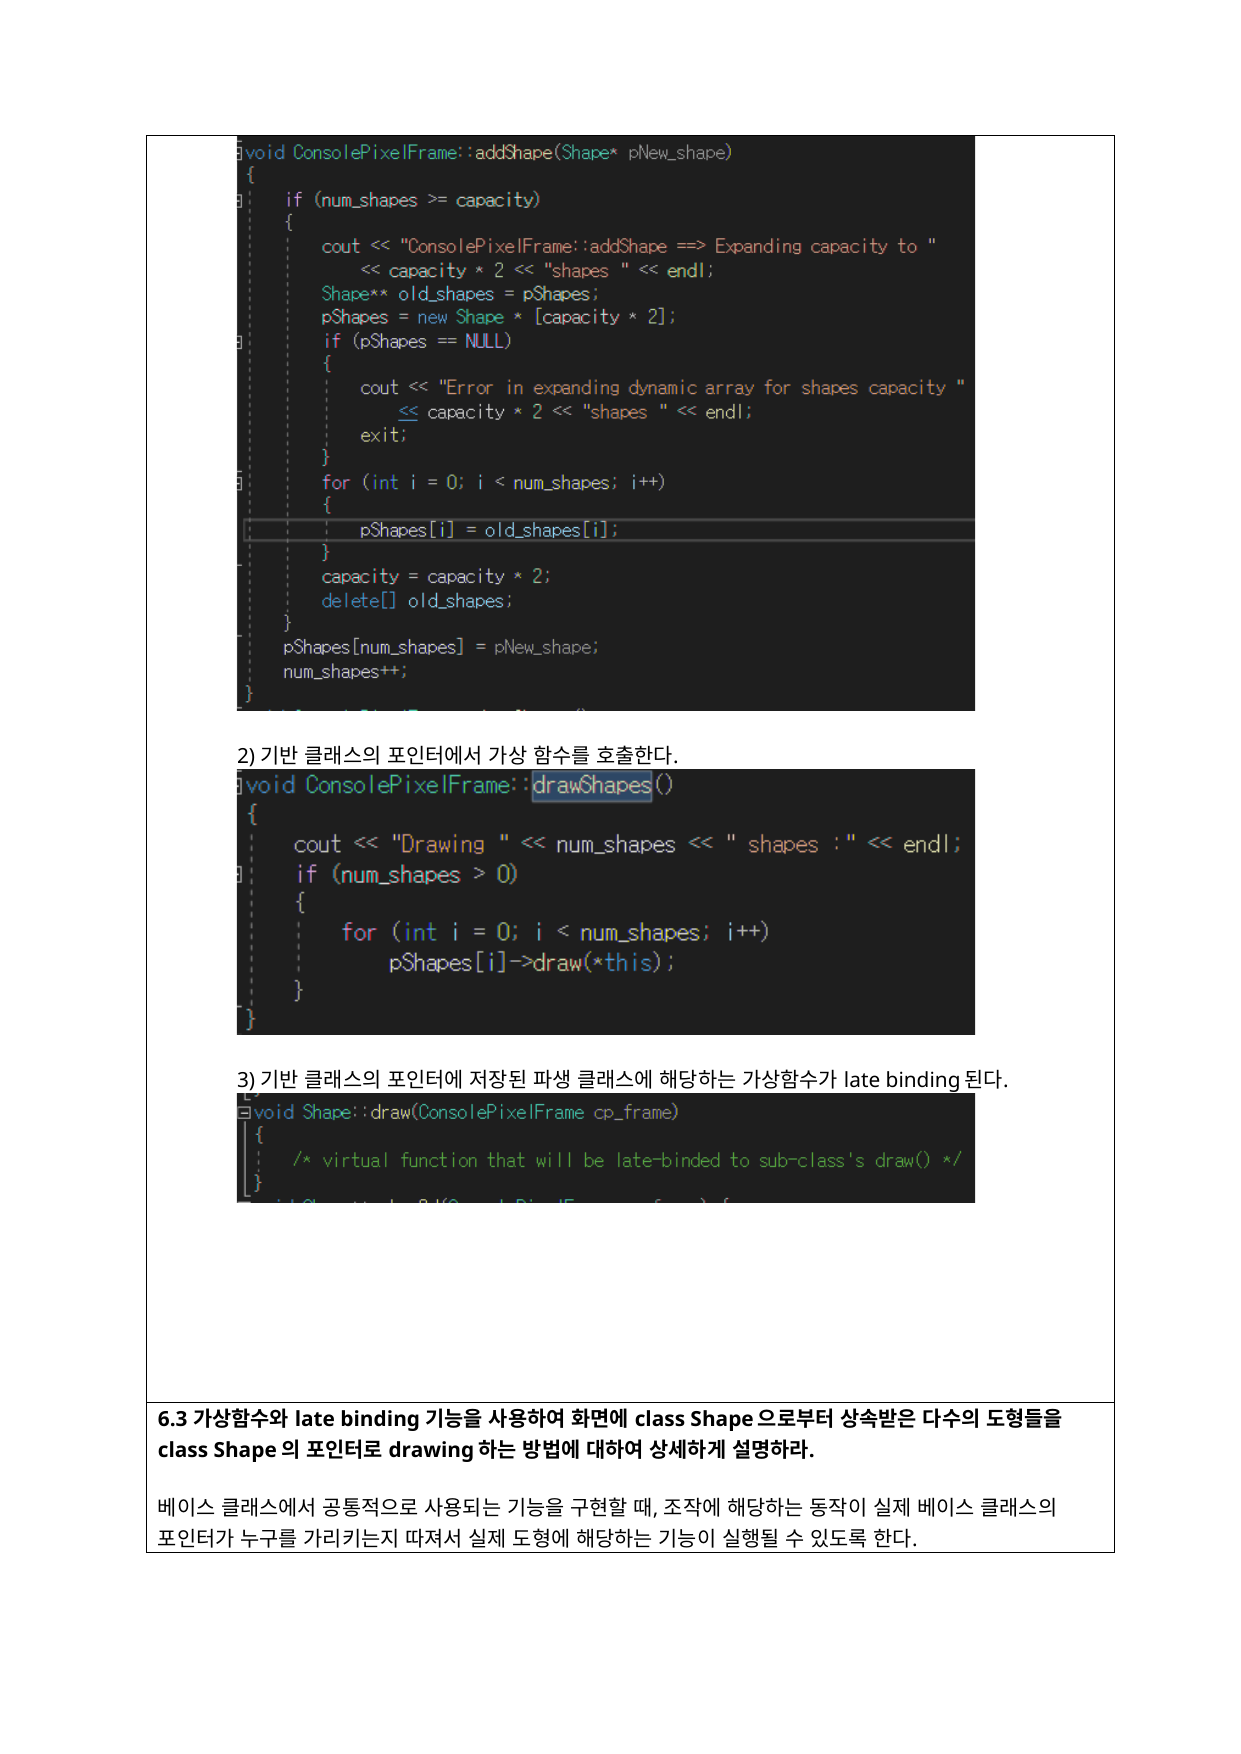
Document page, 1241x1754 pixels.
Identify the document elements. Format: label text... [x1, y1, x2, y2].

picture [236, 1093, 976, 1203]
picture [236, 769, 976, 1035]
picture [236, 136, 976, 711]
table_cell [147, 1403, 1114, 1552]
table_cell 6.2 다형성 (polymorphism)을 구현하기 위하여 사용되는 가상함수 (vritual function)과 지연 바인딩 (late binding)이 무엇이며, 어떻게 동작하는지에 대하여 예를 들어 설명하라. 가상함수 (virtual function) 실제 실행되는 기능이 결정되기 이전에 해당 함수의 기능을 프로그램에 구현할 수 있다. 기반 클래스의 객체에 저장된 포인터에 해당하는 파생 클래스의 가상함수를 실행한다. 지연 바인딩 (late binding) 프로그램 소스에 포함된 가상함수가 실제 어떤 함수로 실행될 것인지는 실행단계에서 결정된다. 구현 다양한 도형의 공통적인 속성을 가지는 기반 클래스(class Shape)를 설계하고 이를 상속하는 파생 클래스를 설계한다. 다양한 도형을 하나의 체계로 관리할 수 있도록 가상함수(draw())를 구현하며, 실제 파생 클래스의 도형을 그릴 때에는 해당 파생 클래스의 draw() 함수가 되도록 late binding 해준다. 기반 클래스(class Shape)로부터 상속받아 생성되는 파생 클래스는 가상함수(draw())를 사용하며, 각 도형에 따라 다른 기능을 가진다 컴파일러에게 실제 실행될 함수가 어떻게 구현되어 있는지 아직 모르며, 실제 프로그램이 실행될 때까지 기다리도록 하며, 실제 프로그램이 실행될 때 결정되도록 프로그램을 구성한다. 동작 1) 기반 클래스의 포인터에 파생 클래스의 포인터를 upcasting한다. 2) 기반 클래스의 포인터에서 가상 함수를 호출한다. 3) 기반 클래스의 포인터에 저장된 파생 클래스에 해당하는 가상함수가 late binding된다. [147, 136, 1114, 1402]
